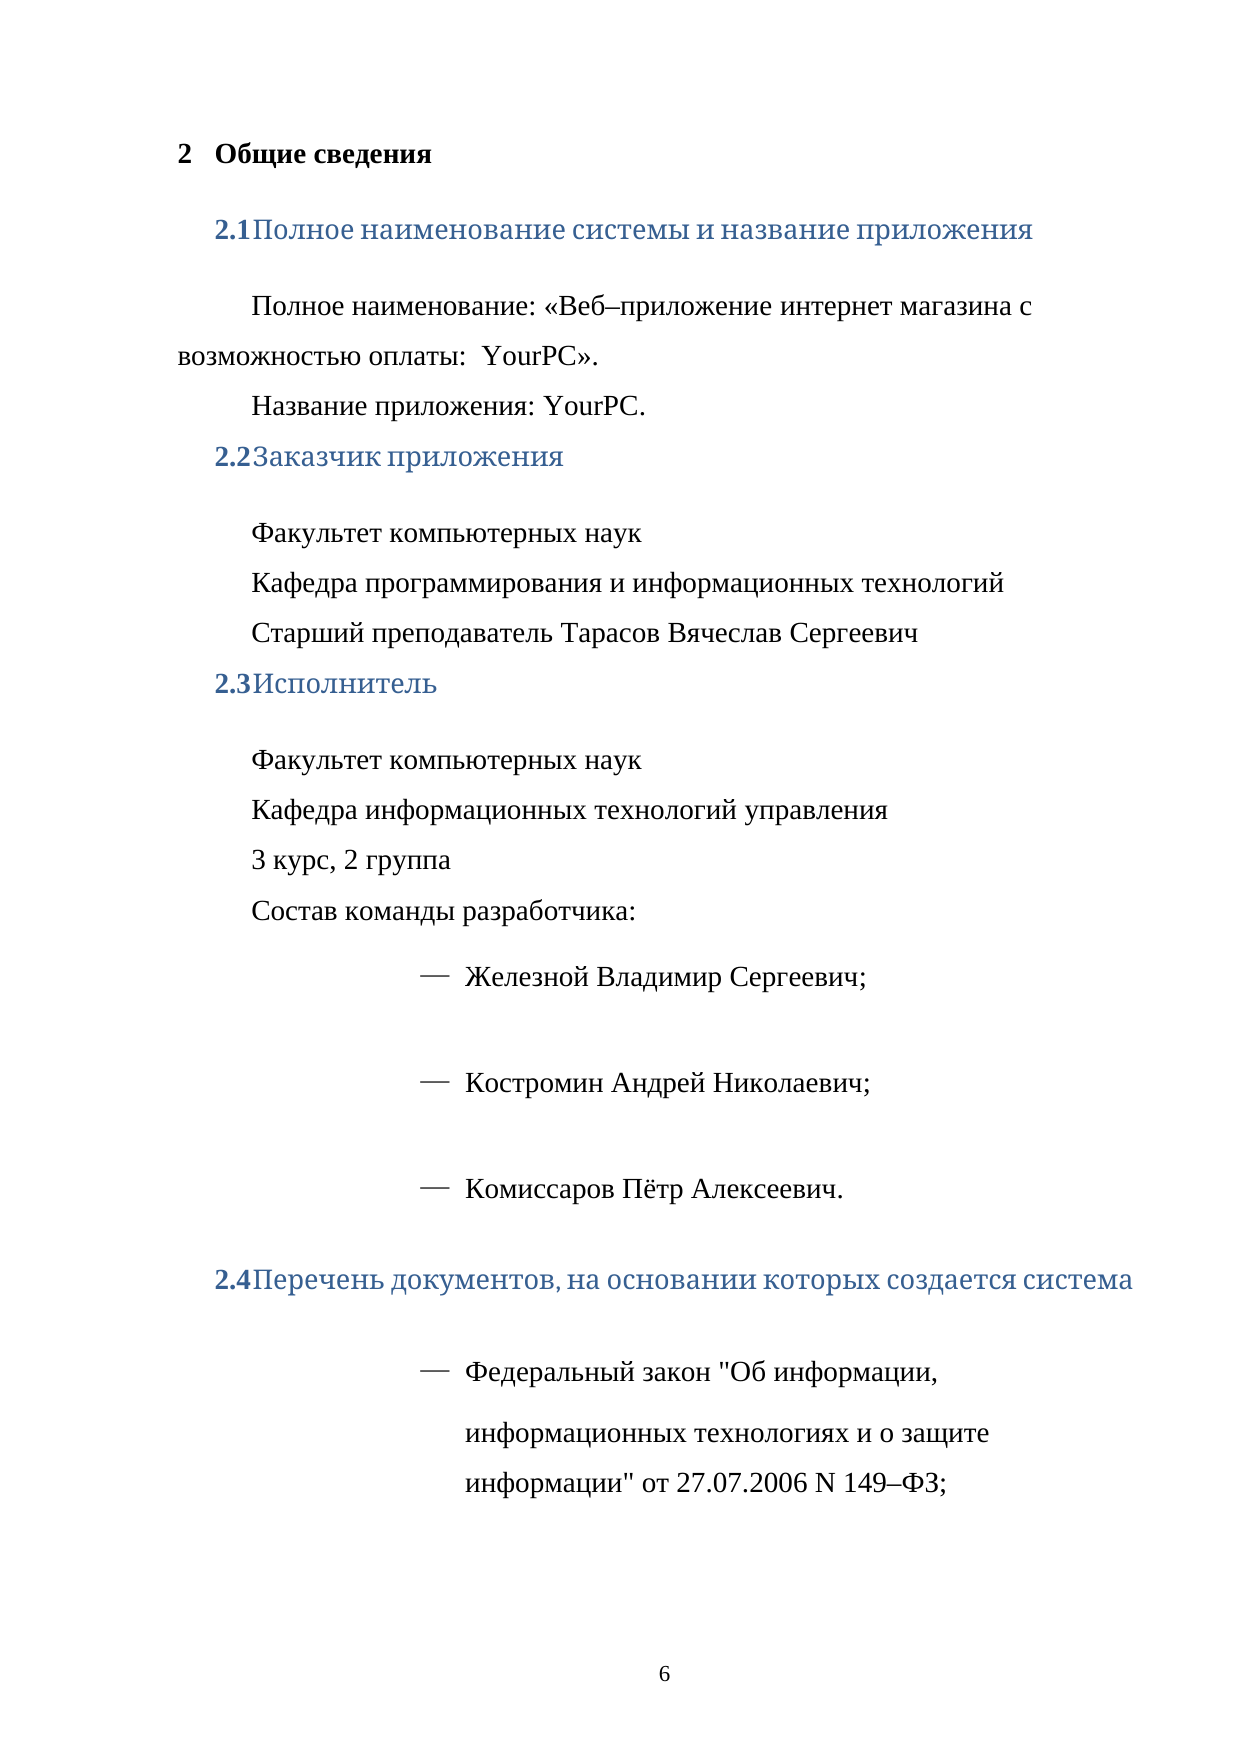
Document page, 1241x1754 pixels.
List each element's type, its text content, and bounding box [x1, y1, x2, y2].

text Кафедра программирования и информационных технологий [177, 565, 1152, 599]
subtitle Полное наименование системы и название приложения [214, 212, 1152, 246]
subtitle Заказчик приложения [214, 439, 1152, 473]
text Факультет компьютерных наук [177, 515, 1152, 548]
subtitle Перечень документов, на основании которых создается система [214, 1262, 1152, 1296]
text Состав команды разработчика: [177, 893, 1152, 926]
text 3 курс, 2 группа [177, 842, 1152, 876]
text Факультет компьютерных наук [177, 742, 1152, 775]
list Федеральный закон "Об информации, информационных технологиях и о защите информации" от 27.07.2006 N 149–ФЗ; [420, 1338, 1152, 1498]
text Название приложения: YourPC. [177, 388, 1152, 422]
list Костромин Андрей Николаевич; [420, 1049, 1152, 1109]
subtitle Исполнитель [214, 666, 1152, 700]
text Старший преподаватель Тарасов Вячеслав Сергеевич [177, 615, 1152, 649]
text Кафедра информационных технологий управления [177, 792, 1152, 826]
list Комиссаров Пётр Алексеевич. [420, 1156, 1152, 1216]
list Железной Владимир Сергеевич; [420, 943, 1152, 1003]
text Полное наименование: «Веб–приложение интернет магазина с возможностью оплаты: YourPC». [177, 288, 1152, 372]
subtitle Общие сведения [177, 136, 1152, 170]
